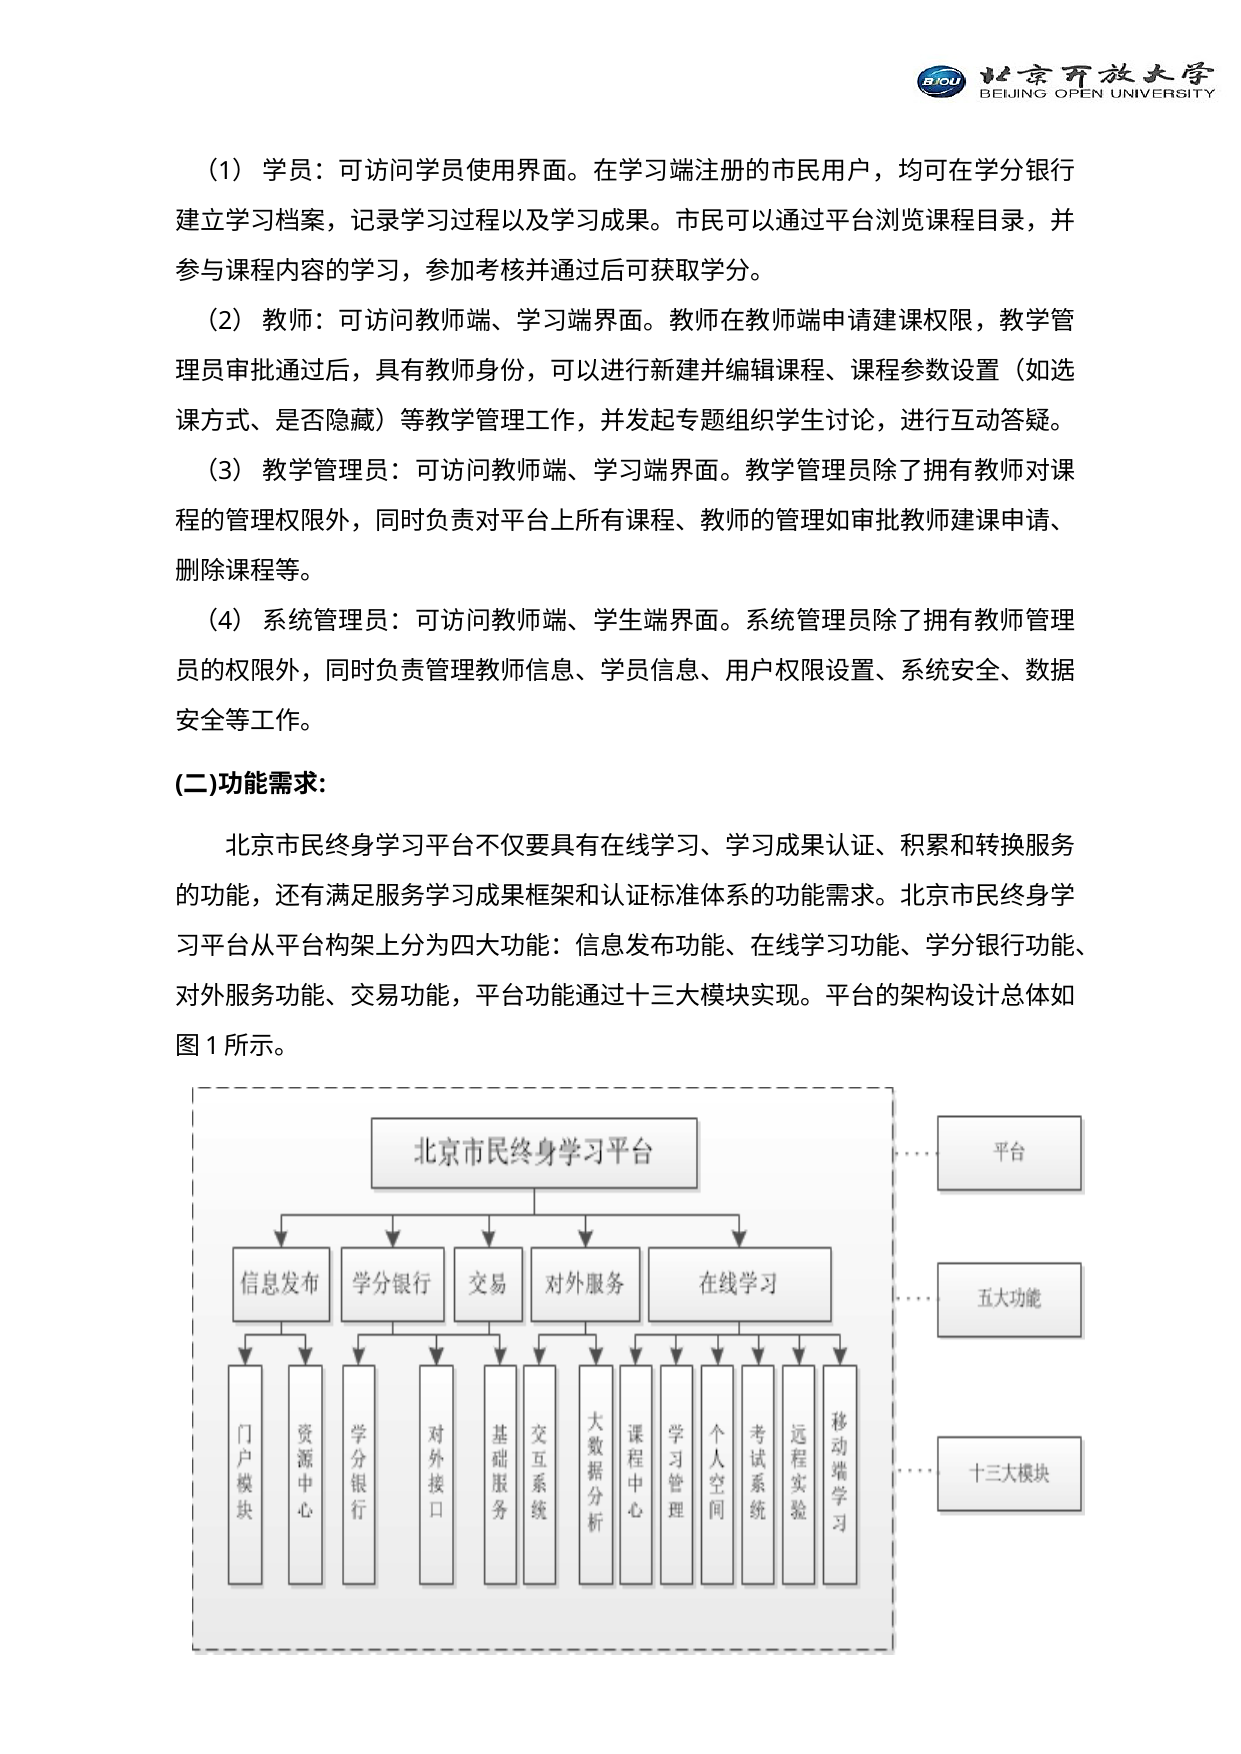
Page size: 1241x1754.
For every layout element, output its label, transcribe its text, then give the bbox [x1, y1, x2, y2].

list 系统管理员：可访问教师端、学生端界面。系统管理员除了拥有教师管理员的权限外，同时负责管理教师信息、学员信息、用户权限设置、系统安全、数据安全等工作。 [175, 589, 1076, 739]
picture [912, 53, 1227, 108]
list 学员：可访问学员使用界面。在学习端注册的市民用户，均可在学分银行建立学习档案，记录学习过程以及学习成果。市民可以通过平台浏览课程目录，并参与课程内容的学习，参加考核并通过后可获取学分。 [175, 139, 1076, 289]
list 教师：可访问教师端、学习端界面。教师在教师端申请建课权限，教学管理员审批通过后，具有教师身份，可以进行新建并编辑课程、课程参数设置（如选课方式、是否隐藏）等教学管理工作，并发起专题组织学生讨论，进行互动答疑。 [175, 289, 1076, 439]
list 教学管理员：可访问教师端、学习端界面。教学管理员除了拥有教师对课程的管理权限外，同时负责对平台上所有课程、教师的管理如审批教师建课申请、删除课程等。 [175, 439, 1076, 589]
subtitle 功能需求: [175, 752, 1076, 802]
text 北京市民终身学习平台不仅要具有在线学习、学习成果认证、积累和转换服务的功能，还有满足服务学习成果框架和认证标准体系的功能需求。北京市民终身学习平台从平台构架上分为四大功能：信息发布功能、在线学习功能、学分银行功能、对外服务功能、交易功能，平台功能通过十三大模块实现。平台的架构设计总体如图1所示。 [175, 814, 1076, 1064]
picture [192, 1087, 1085, 1655]
